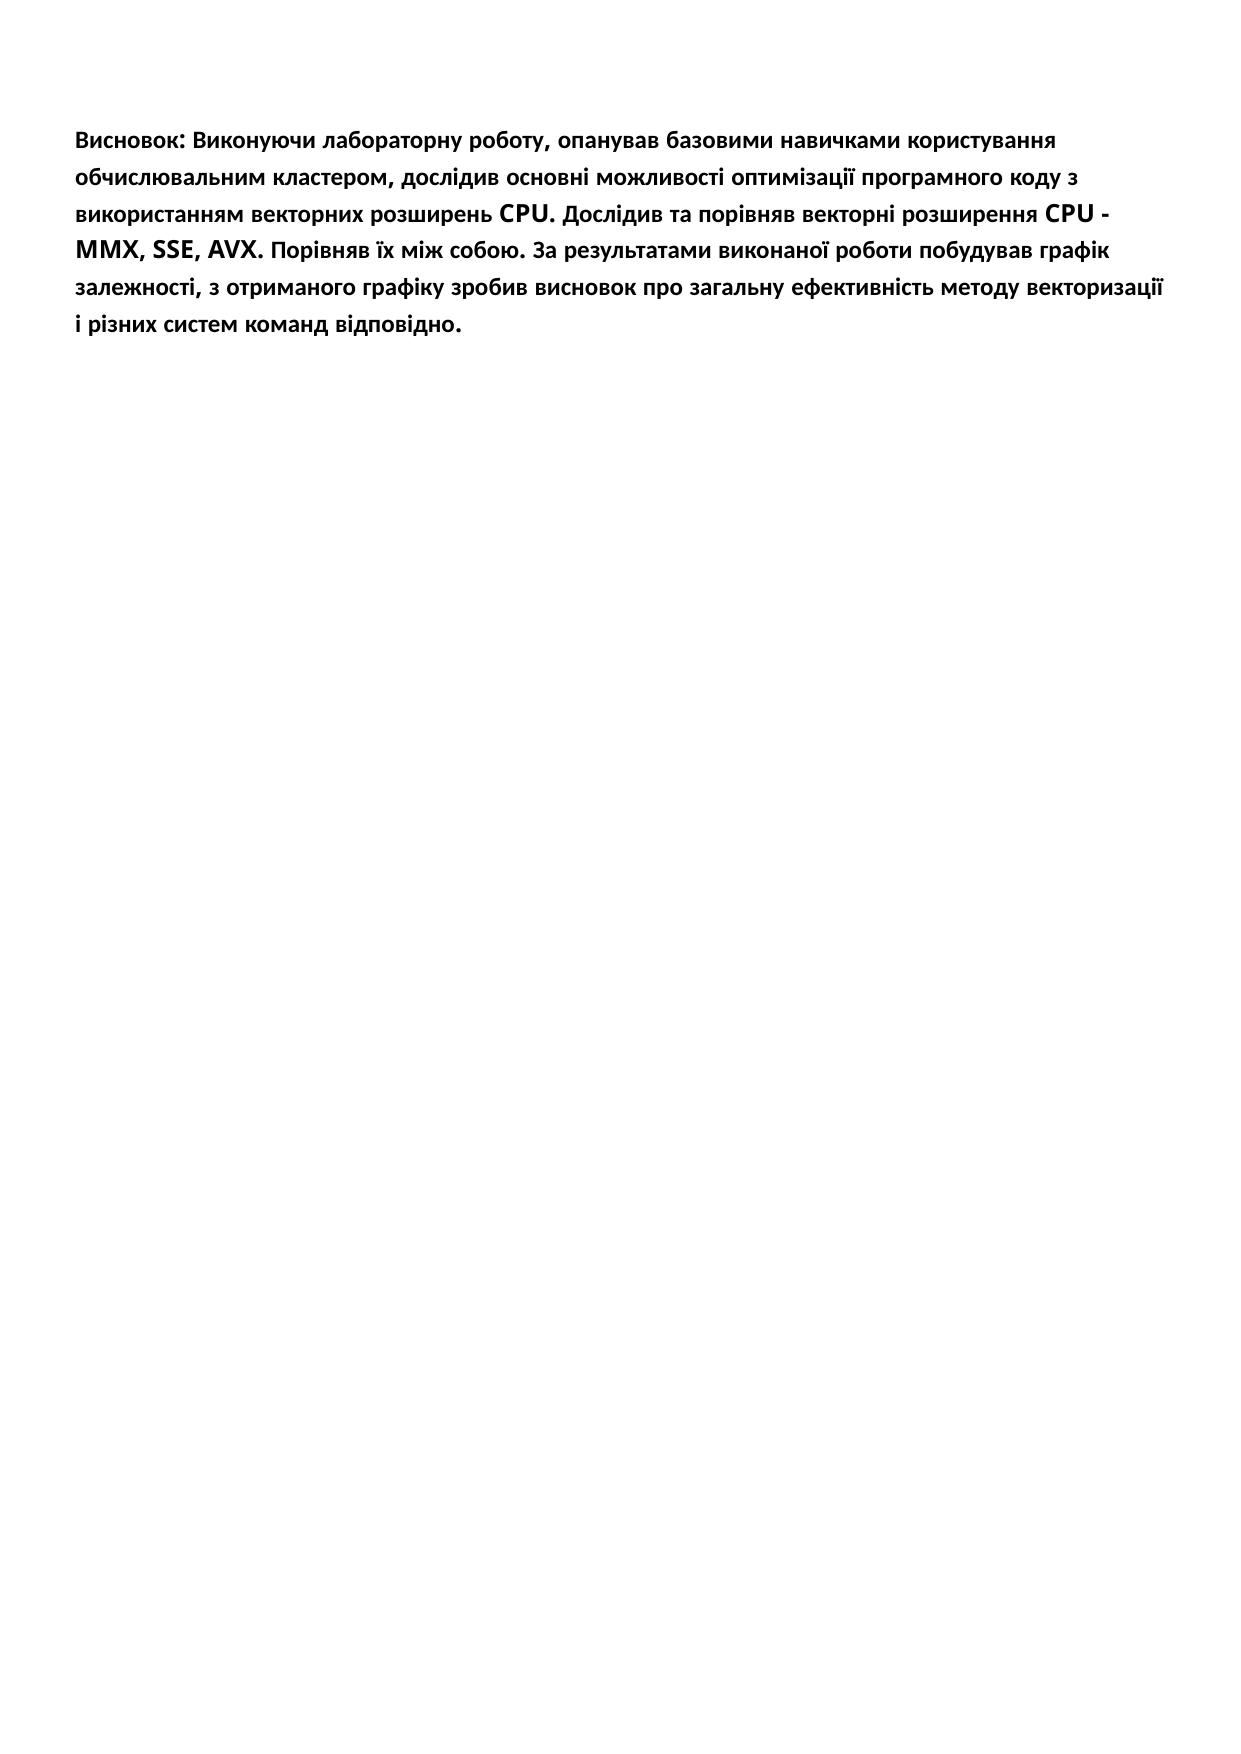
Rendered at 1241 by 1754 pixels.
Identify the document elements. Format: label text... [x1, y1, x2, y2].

text Висновок: Виконуючи лабораторну роботу, опанував базовими навичками користування обчислювальним кластером, дослідив основні можливості оптимізації програмного коду з використанням векторних розширень CPU. Дослідив та порівняв векторні розширення CPU - MMX, SSE, AVX. Порівняв їх між собою. За результатами виконаної роботи побудував графік залежності, з отриманого графіку зробив висновок про загальну ефективність методу векторизації і різних систем команд відповідно. [75, 122, 1165, 340]
